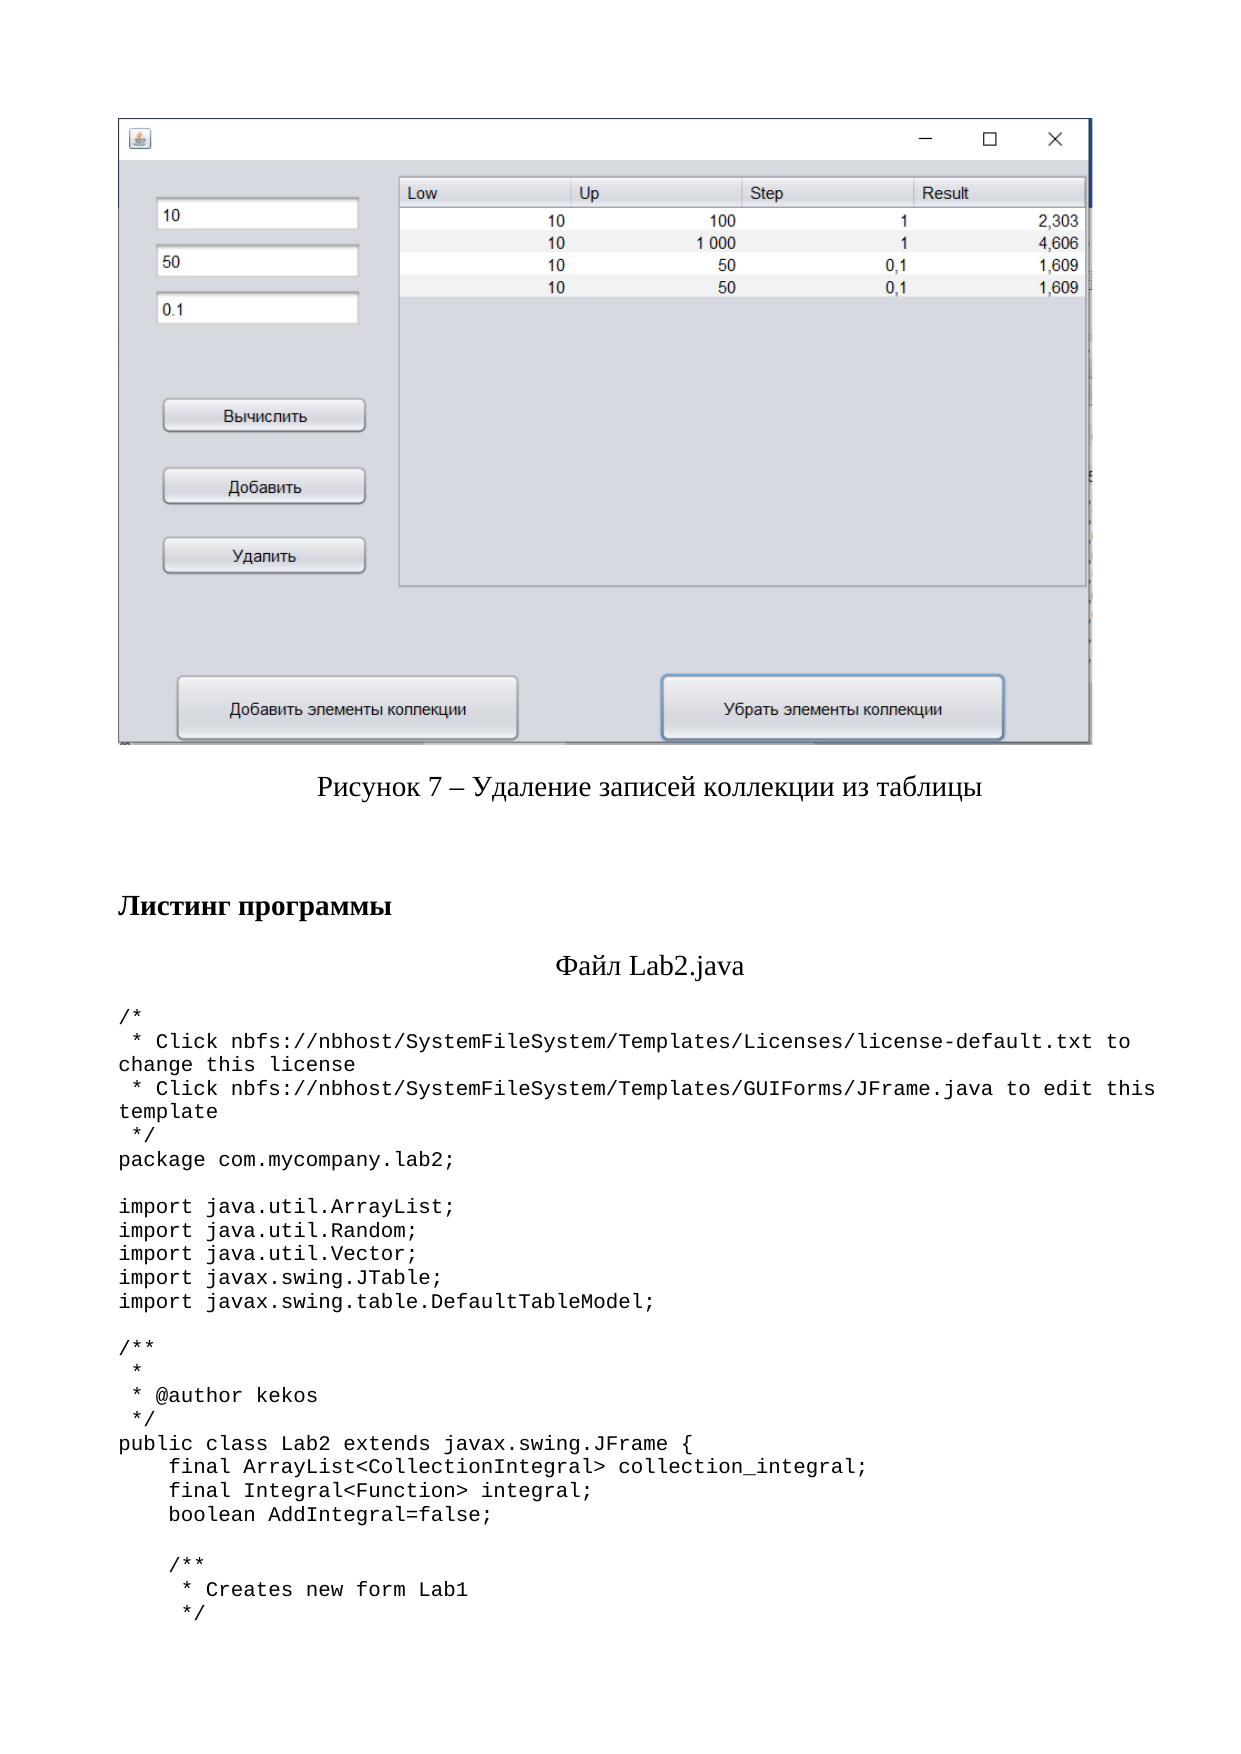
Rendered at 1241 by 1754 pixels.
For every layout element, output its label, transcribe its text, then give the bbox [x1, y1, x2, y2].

text Рисунок 7 – Удаление записей коллекции из таблицы [118, 769, 1181, 803]
text /** [118, 1555, 1181, 1579]
text */ [118, 1602, 1181, 1626]
text */ [118, 1409, 1181, 1433]
text boolean AddIntegral=false; [118, 1503, 1181, 1527]
text /** [118, 1338, 1181, 1362]
text package com.mycompany.lab2; [118, 1149, 1181, 1172]
text */ [118, 1125, 1181, 1149]
text import javax.swing.table.DefaultTableModel; [118, 1291, 1181, 1314]
text import java.util.Vector; [118, 1243, 1181, 1267]
text final ArrayList<CollectionIntegral> collection_integral; [118, 1456, 1181, 1480]
text public class Lab2 extends javax.swing.JFrame { [118, 1433, 1181, 1456]
text /* [118, 1007, 1181, 1031]
text * Click nbfs://nbhost/SystemFileSystem/Templates/Licenses/license-default.txt to change this license [118, 1031, 1181, 1078]
text * Click nbfs://nbhost/SystemFileSystem/Templates/GUIForms/JFrame.java to edit this template [118, 1078, 1181, 1125]
text * [118, 1362, 1181, 1385]
text Листинг программы [118, 888, 1181, 922]
text import javax.swing.JTable; [118, 1267, 1181, 1291]
text * Creates new form Lab1 [118, 1579, 1181, 1602]
picture [118, 118, 1093, 745]
text import java.util.Random; [118, 1220, 1181, 1243]
text * @author kekos [118, 1385, 1181, 1409]
text Файл Lab2.java [118, 948, 1181, 981]
text final Integral<Function> integral; [118, 1480, 1181, 1503]
text import java.util.ArrayList; [118, 1196, 1181, 1220]
